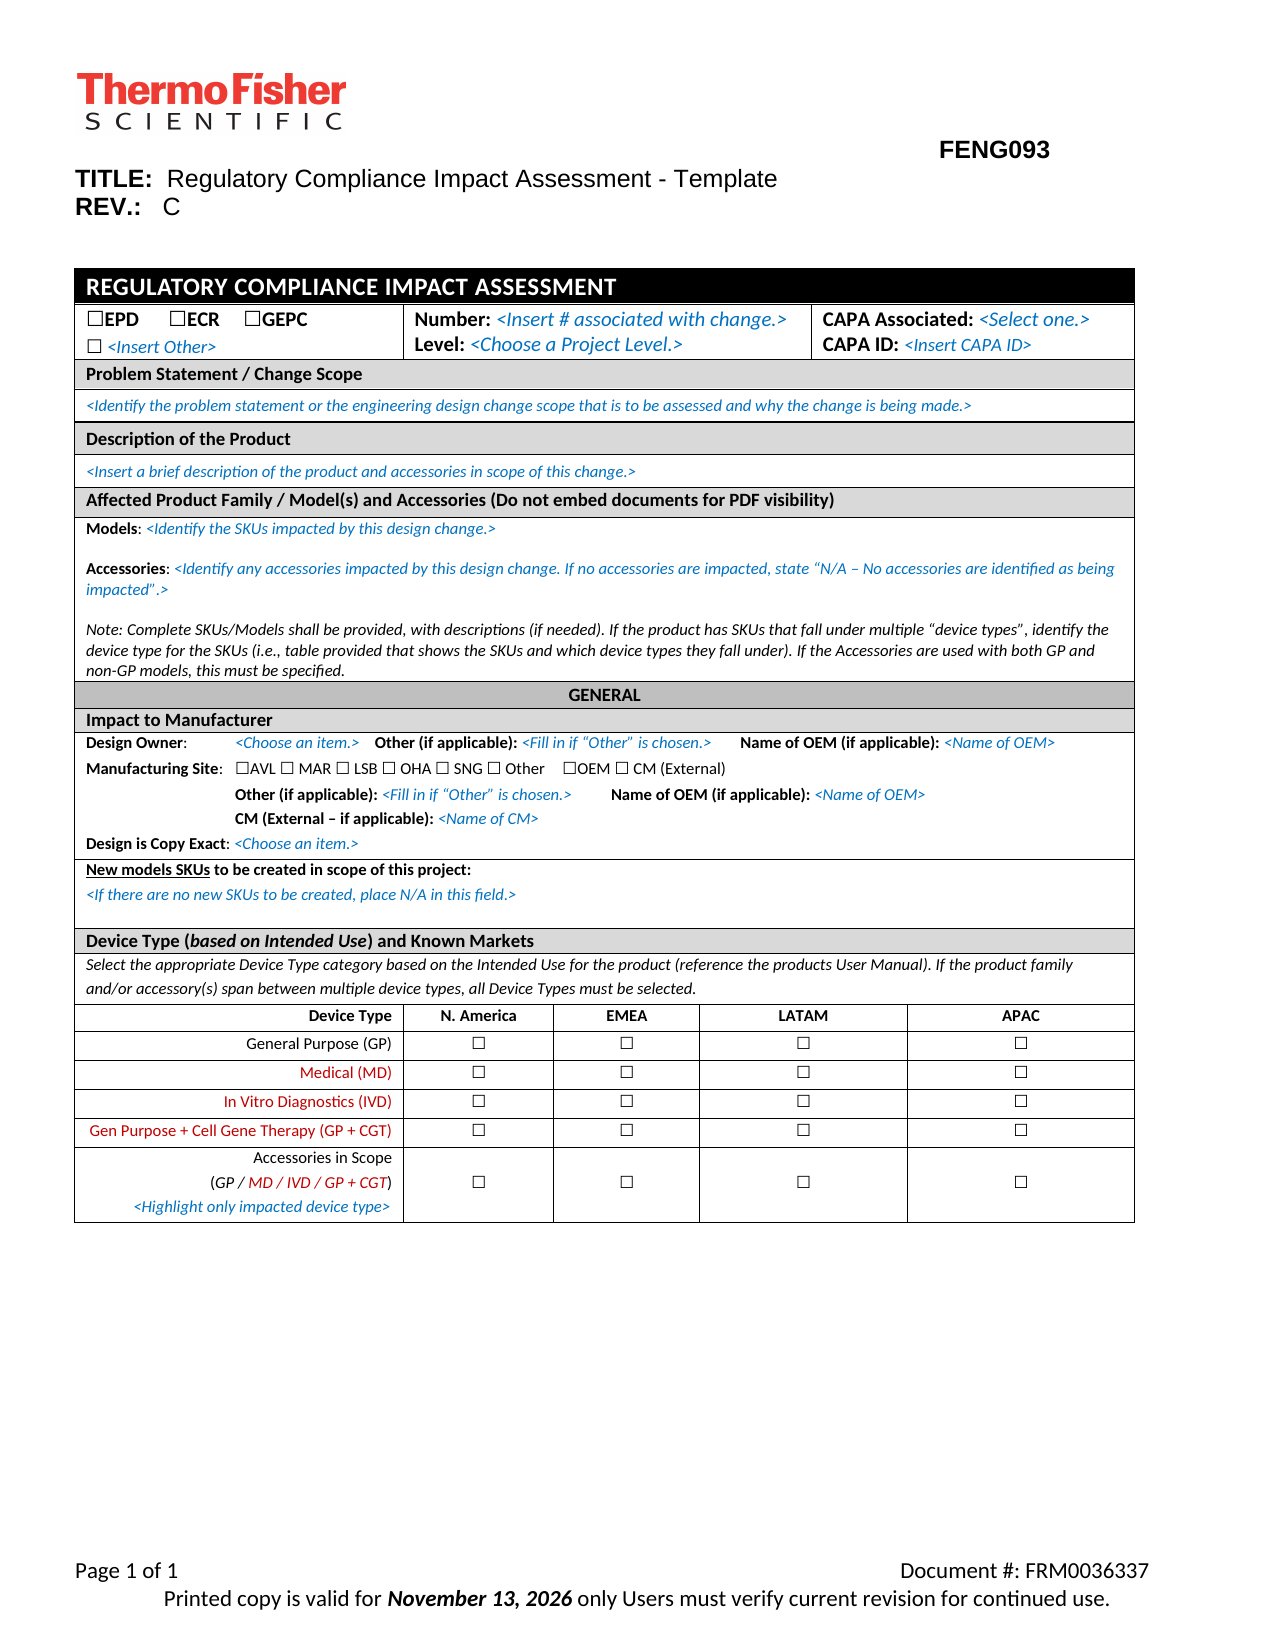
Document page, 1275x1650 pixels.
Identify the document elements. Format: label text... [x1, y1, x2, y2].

table_cell New models SKUs to be created in scope of this project: <If there are no new SKUs to be created, place N/A in this field.> [75, 860, 1134, 928]
table_cell ☐ [554, 1032, 699, 1060]
table_cell Select the appropriate Device Type category based on the Intended Use for the product (reference the products User Manual). If the product family and/or accessory(s) span between multiple device types, all Device Types must be selected. [75, 954, 1134, 1004]
table_cell EMEA [554, 1005, 699, 1031]
table_cell General Purpose (GP) [75, 1032, 403, 1060]
table_cell Affected Product Family / Model(s) and Accessories (Do not embed documents for PDF visibility) [75, 488, 1134, 517]
table_header REGULATORY COMPLIANCE IMPACT ASSESSMENT [75, 269, 1134, 303]
table_cell ☐ [700, 1090, 907, 1118]
table_cell Impact to Manufacturer [75, 709, 1134, 732]
table_cell ☐ [908, 1090, 1134, 1118]
table_cell CAPA Associated: CAPA ID: <Insert CAPA ID> [812, 305, 1134, 358]
table_cell ☐ [404, 1061, 553, 1089]
table_cell ☐ [908, 1148, 1134, 1222]
table_cell ☐ [700, 1061, 907, 1089]
table_cell APAC [908, 1005, 1134, 1031]
table_cell ☐ [554, 1090, 699, 1118]
table_cell ☐ [908, 1119, 1134, 1147]
table_cell <Identify the problem statement or the engineering design change scope that is to be assessed and why the change is being made.> [75, 390, 1134, 421]
table_cell N. America [404, 1005, 553, 1031]
table_cell ☐ [908, 1032, 1134, 1060]
table_cell ☐ [700, 1032, 907, 1060]
table_cell Device Type (based on Intended Use) and Known Markets [75, 929, 1134, 953]
table_cell ☐ [404, 1090, 553, 1118]
table_cell ☐ [404, 1119, 553, 1147]
table_cell Number: <Insert # associated with change.> Level: [404, 305, 811, 358]
table_cell Accessories in Scope (GP / MD / IVD / GP + CGT) <Highlight only impacted device type> [75, 1148, 403, 1222]
table_cell ☐ [554, 1061, 699, 1089]
table_cell ☐ [554, 1148, 699, 1222]
table_cell ☐ [404, 1032, 553, 1060]
table_cell Problem Statement / Change Scope [75, 360, 1134, 388]
table_cell ☐ [554, 1119, 699, 1147]
table_cell ☐ [700, 1148, 907, 1222]
table_cell ☐ [908, 1061, 1134, 1089]
table_cell Design Owner: Other (if applicable): <Fill in if “Other” is chosen.> Name of OEM (if applicable): <Name of OEM> Manufacturing Site: ☐AVL ☐ MAR ☐ LSB ☐ OHA ☐ SNG ☐ Other ☐OEM ☐ CM (External) Other (if applicable): <Fill in if “Other” is chosen.> Name of OEM (if applicable): <Name of OEM> CM (External – if applicable): <Name of CM> Design is Copy Exact: [75, 733, 1134, 858]
table_cell LATAM [700, 1005, 907, 1031]
table_cell Medical (MD) [75, 1061, 403, 1089]
table_cell In Vitro Diagnostics (IVD) [75, 1090, 403, 1118]
table_cell Device Type [75, 1005, 403, 1031]
table_cell ☐EPD ☐ECR ☐GEPC <Insert Other> [75, 305, 403, 358]
table_cell <Insert a brief description of the product and accessories in scope of this change.> [75, 455, 1134, 487]
picture [75, 73, 346, 135]
table_cell Gen Purpose + Cell Gene Therapy (GP + CGT) [75, 1119, 403, 1147]
table_cell ☐ [700, 1119, 907, 1147]
table_cell ☐ [404, 1148, 553, 1222]
table_cell Description of the Product [75, 423, 1134, 454]
table_cell GENERAL [75, 682, 1134, 708]
table_cell Models: <Identify the SKUs impacted by this design change.> Accessories: <Identify any accessories impacted by this design change. If no accessories are impacted, state “N/A – No accessories are identified as being impacted”.> Note: Complete SKUs/Models shall be provided, with descriptions (if needed). If the product has SKUs that fall under multiple “device types”, identify the device type for the SKUs (i.e., table provided that shows the SKUs and which device types they fall under). If the Accessories are used with both GP and non-GP models, this must be specified. [75, 518, 1134, 681]
